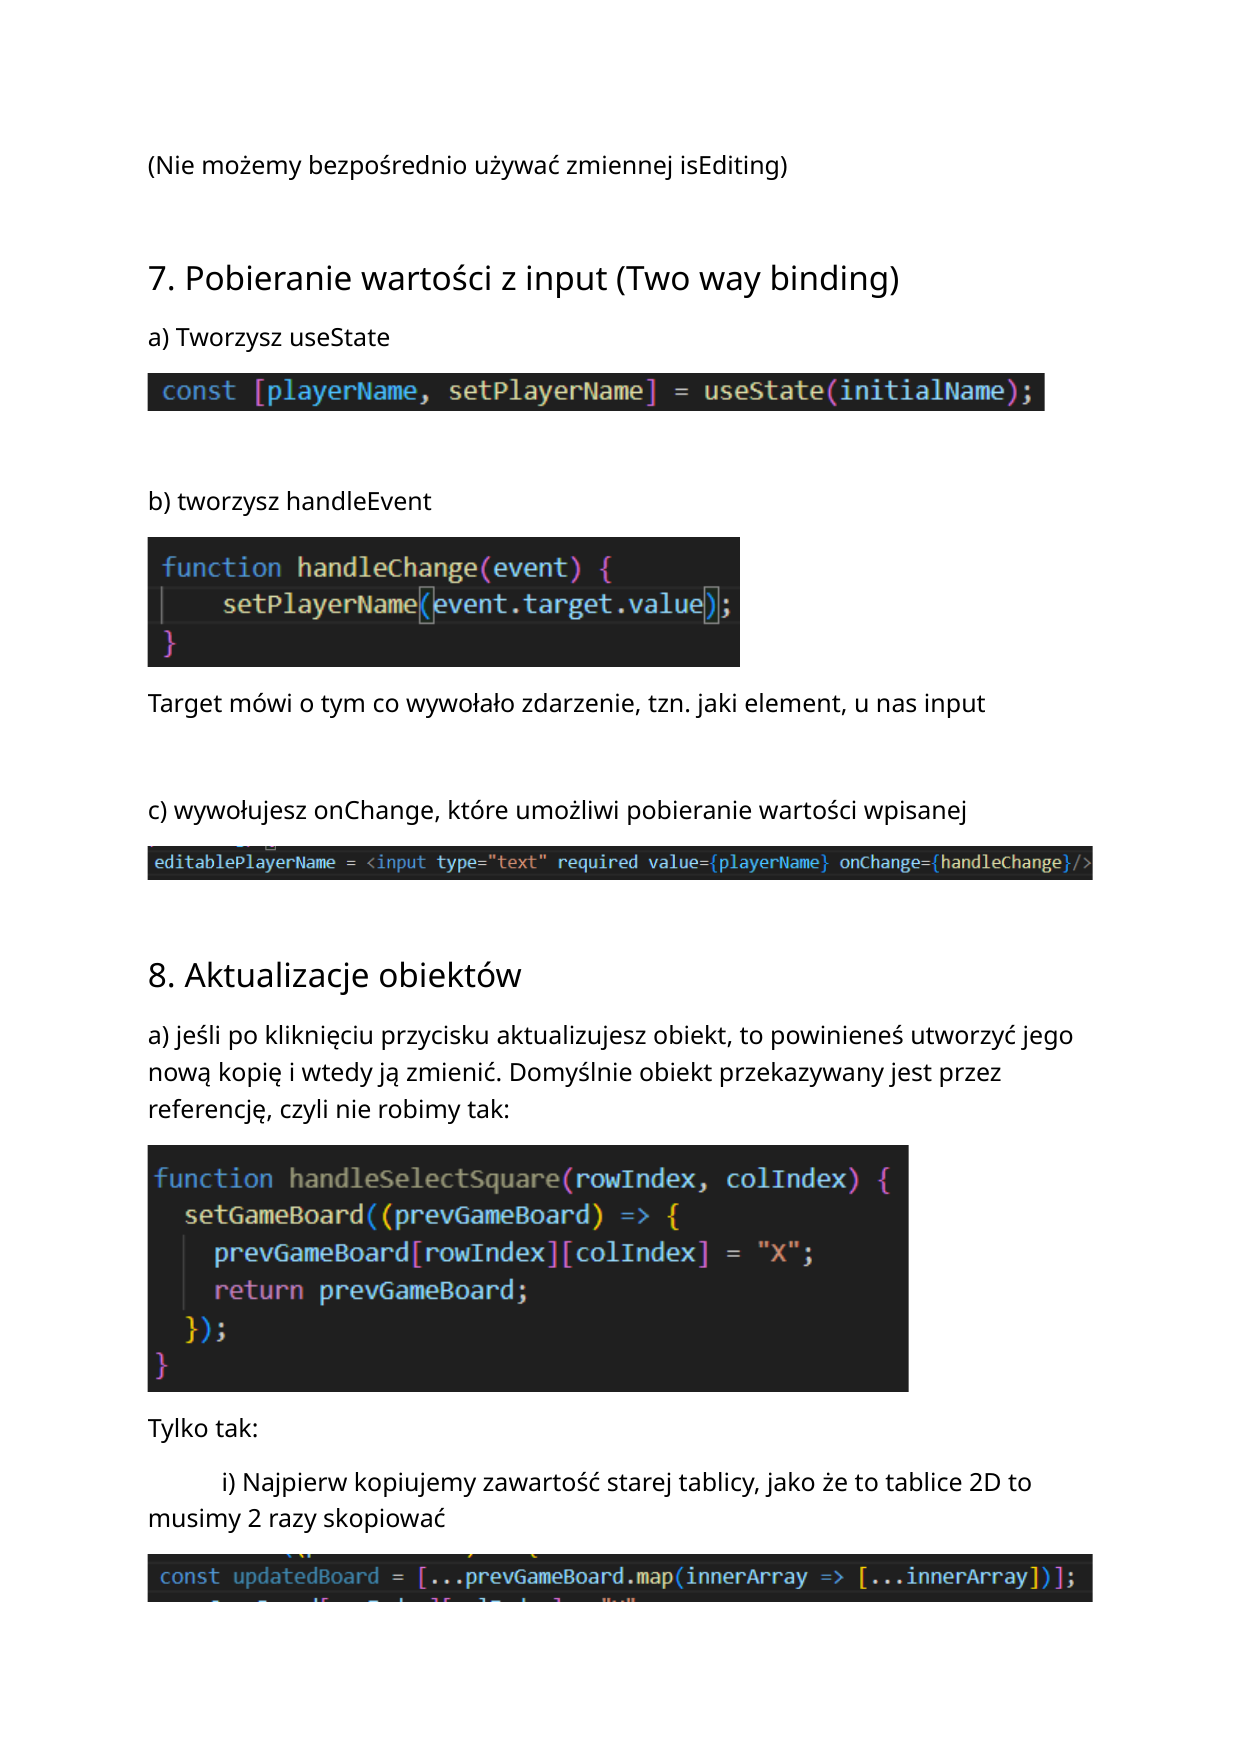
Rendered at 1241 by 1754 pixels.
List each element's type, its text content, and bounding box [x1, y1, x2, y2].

picture [147, 537, 740, 667]
picture [147, 846, 1093, 880]
text 7. Pobieranie wartości z input (Two way binding) [148, 254, 1093, 300]
picture [147, 373, 1045, 411]
text 8. Aktualizacje obiektów [148, 952, 1093, 998]
text Target mówi o tym co wywołało zdarzenie, tzn. jaki element, u nas input [148, 686, 1093, 720]
text a) Tworzysz useState [148, 320, 1093, 354]
picture [147, 1145, 909, 1392]
text c) wywołujesz onChange, które umożliwi pobieranie wartości wpisanej [148, 793, 1093, 827]
text i) Najpierw kopiujemy zawartość starej tablicy, jako że to tablice 2D to musimy 2 razy skopiować [148, 1464, 1093, 1535]
text a) jeśli po kliknięciu przycisku aktualizujesz obiekt, to powinieneś utworzyć jego nową kopię i wtedy ją zmienić. Domyślnie obiekt przekazywany jest przez referencję, czyli nie robimy tak: [148, 1018, 1093, 1126]
text b) tworzysz handleEvent [148, 484, 1093, 518]
text Tylko tak: [148, 1411, 1093, 1445]
text (Nie możemy bezpośrednio używać zmiennej isEditing) [148, 148, 1093, 182]
picture [147, 1554, 1093, 1602]
